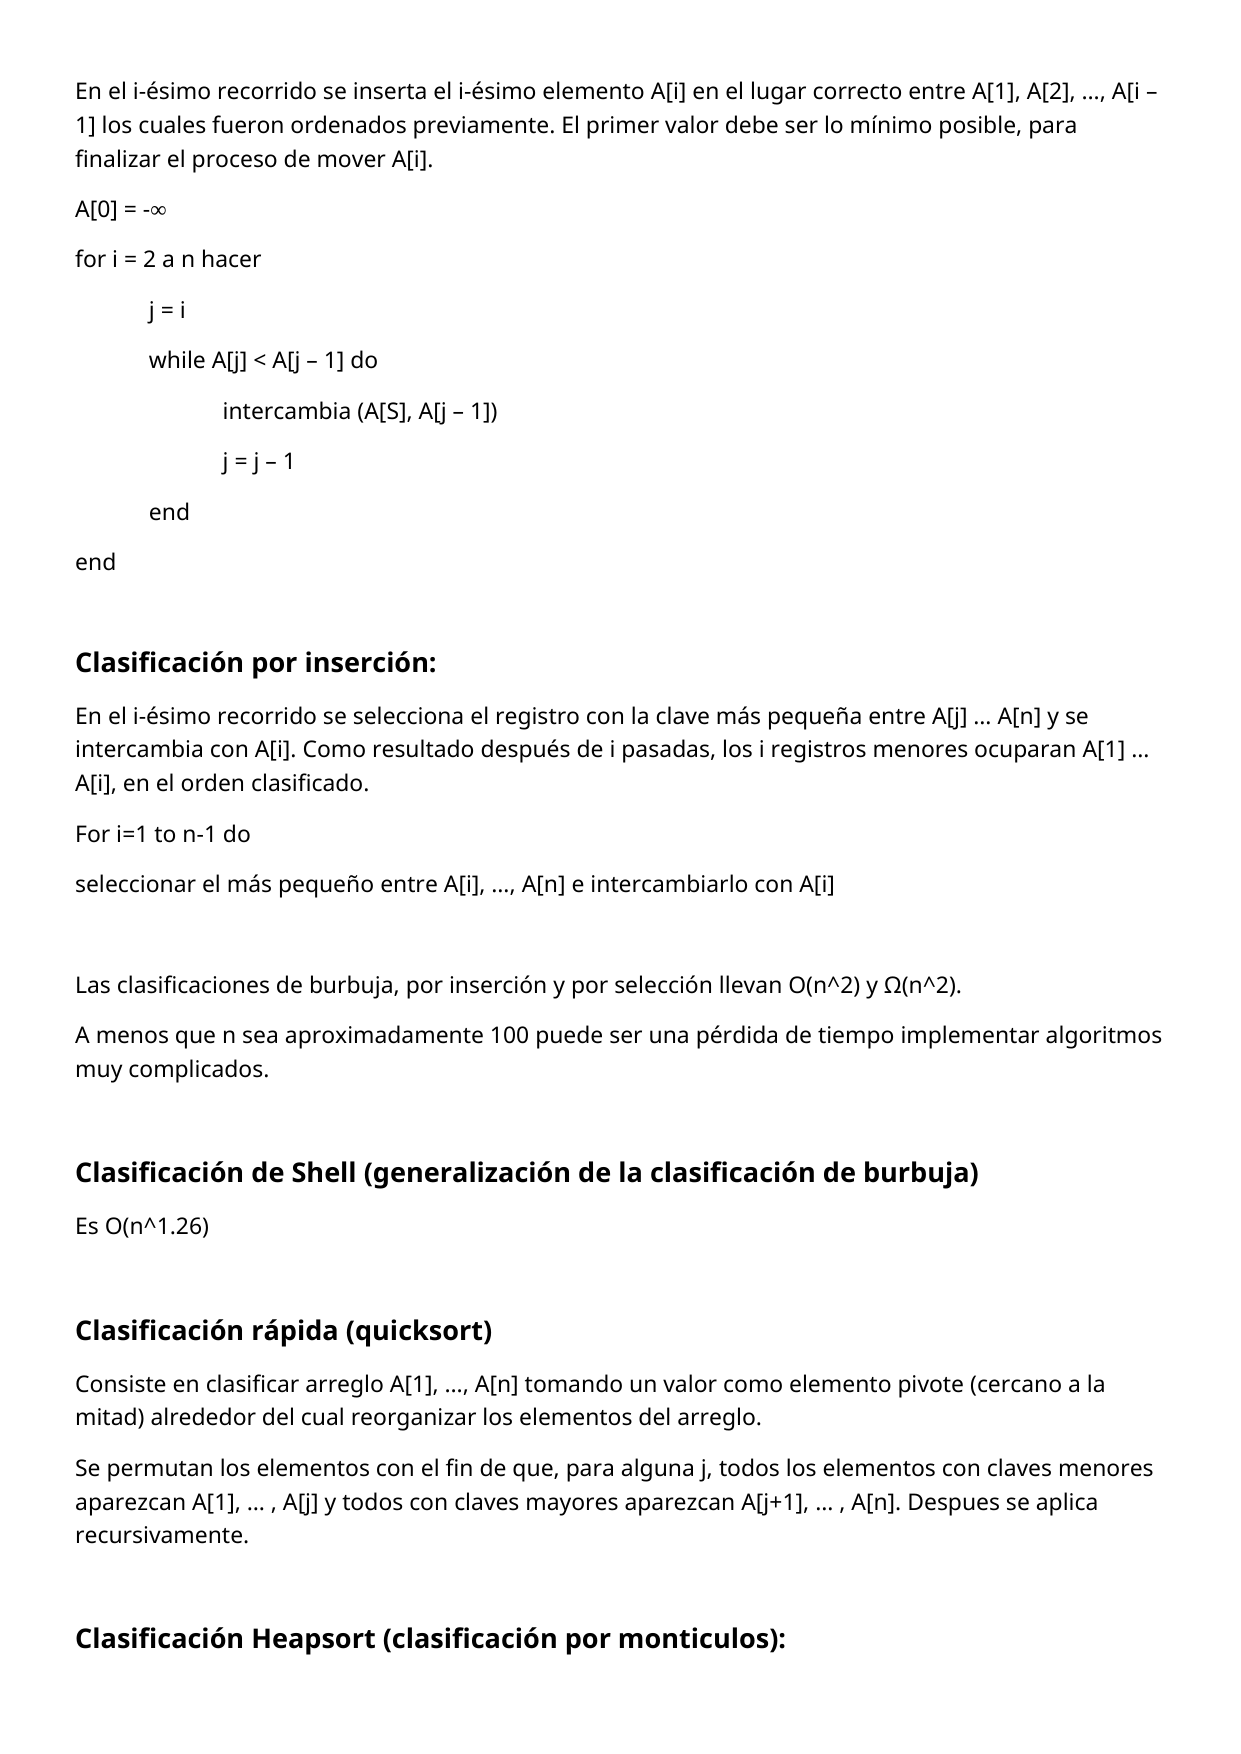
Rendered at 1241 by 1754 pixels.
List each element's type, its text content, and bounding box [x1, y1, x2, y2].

text end [75, 546, 1165, 577]
text Clasificación por inserción: [75, 643, 1165, 680]
text Es O(n^1.26) [75, 1210, 1165, 1241]
text Las clasificaciones de burbuja, por inserción y por selección llevan O(n^2) y Ω(n^2). [75, 969, 1165, 1000]
text Clasificación Heapsort (clasificación por monticulos): [75, 1620, 1165, 1657]
text seleccionar el más pequeño entre A[i], …, A[n] e intercambiarlo con A[i] [75, 868, 1165, 899]
text j = j – 1 [75, 445, 1165, 476]
text j = i [75, 294, 1165, 325]
text For i=1 to n-1 do [75, 817, 1165, 849]
text while A[j] < A[j – 1] do [75, 344, 1165, 375]
text intercambia (A[S], A[j – 1]) [75, 394, 1165, 426]
text Se permutan los elementos con el fin de que, para alguna j, todos los elementos con claves menores aparezcan A[1], … , A[j] y todos con claves mayores aparezcan A[j+1], … , A[n]. Despues se aplica recursivamente. [75, 1452, 1165, 1550]
text En el i-ésimo recorrido se inserta el i-ésimo elemento A[i] en el lugar correcto entre A[1], A[2], …, A[i – 1] los cuales fueron ordenados previamente. El primer valor debe ser lo mínimo posible, para finalizar el proceso de mover A[i]. [75, 75, 1165, 174]
text En el i-ésimo recorrido se selecciona el registro con la clave más pequeña entre A[j] … A[n] y se intercambia con A[i]. Como resultado después de i pasadas, los i registros menores ocuparan A[1] … A[i], en el orden clasificado. [75, 699, 1165, 798]
text end [75, 495, 1165, 527]
text Consiste en clasificar arreglo A[1], …, A[n] tomando un valor como elemento pivote (cercano a la mitad) alrededor del cual reorganizar los elementos del arreglo. [75, 1367, 1165, 1432]
text Clasificación de Shell (generalización de la clasificación de burbuja) [75, 1154, 1165, 1191]
text Clasificación rápida (quicksort) [75, 1311, 1165, 1348]
text A menos que n sea aproximadamente 100 puede ser una pérdida de tiempo implementar algoritmos muy complicados. [75, 1019, 1165, 1084]
text A[0] = -∞ [75, 193, 1165, 224]
text for i = 2 a n hacer [75, 243, 1165, 274]
